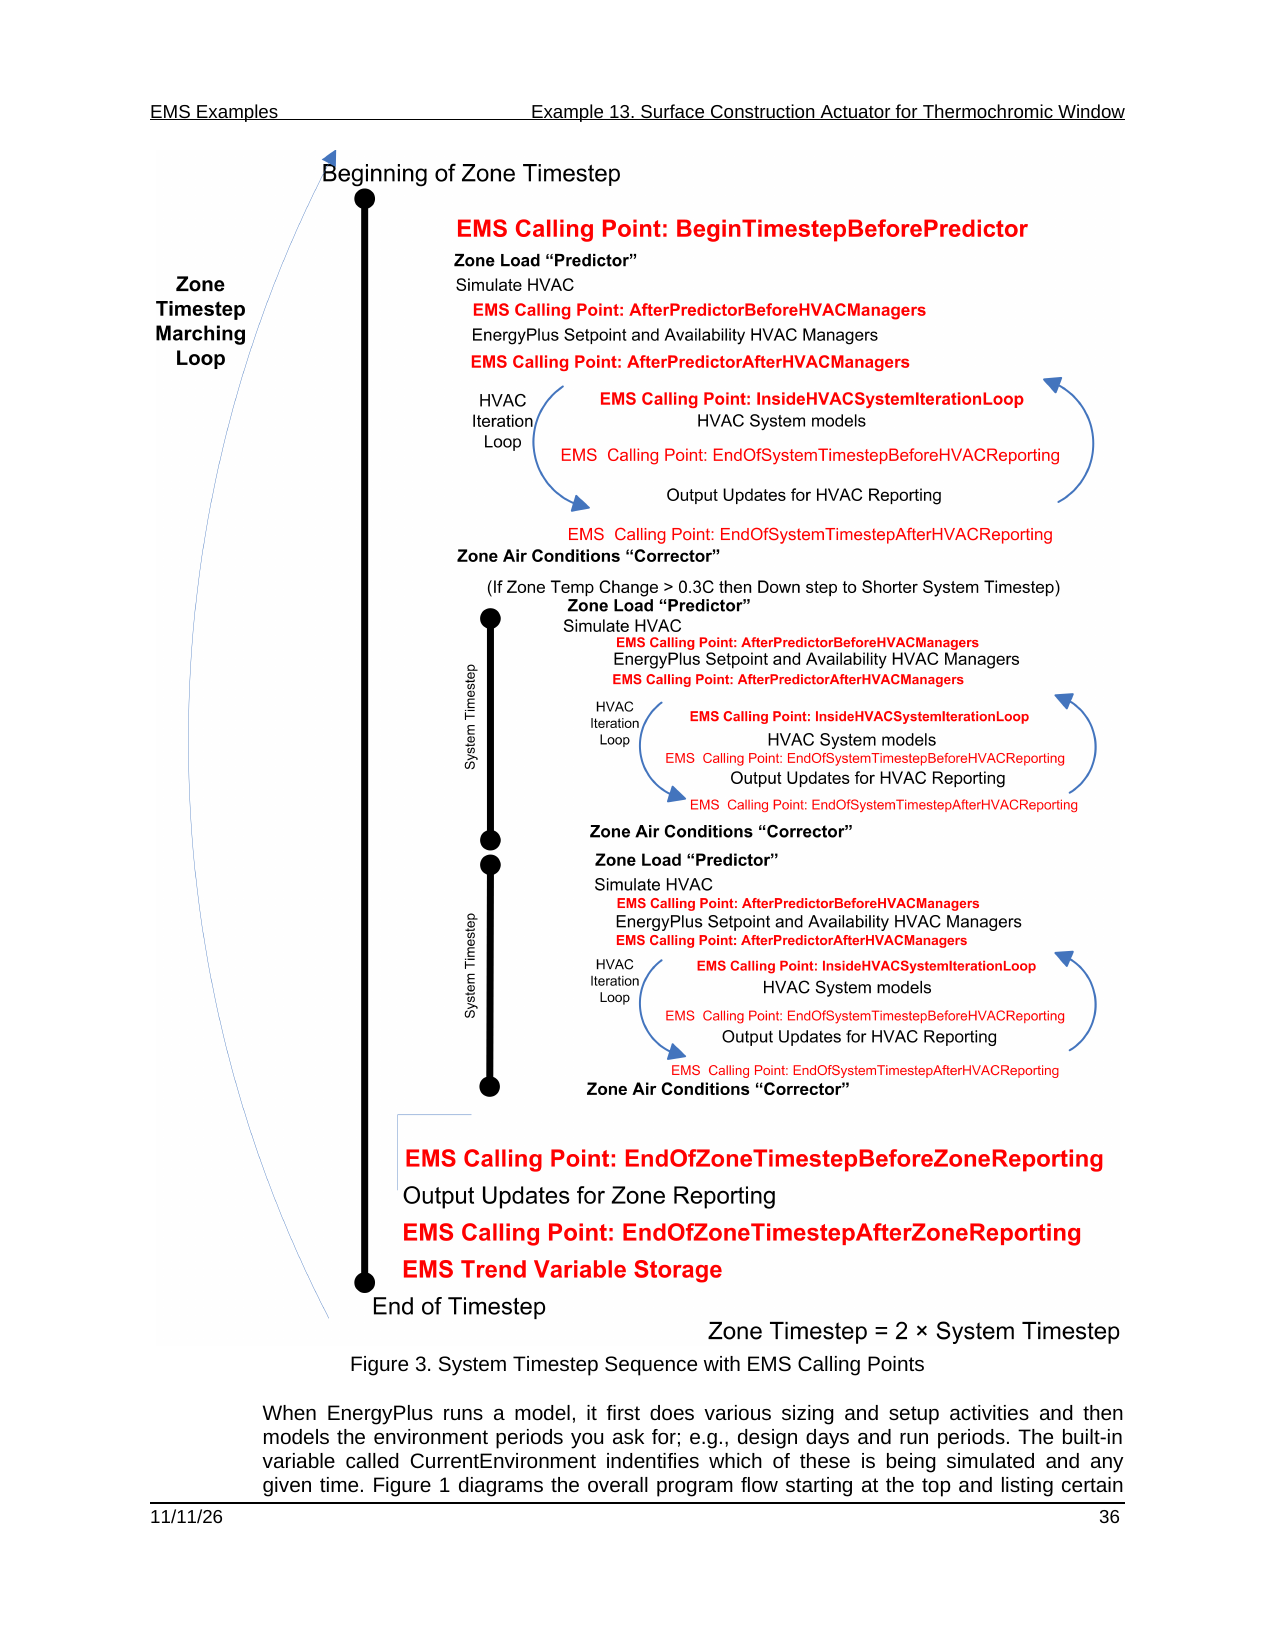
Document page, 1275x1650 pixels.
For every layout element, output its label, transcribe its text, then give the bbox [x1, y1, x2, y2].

text Figure 3. System Timestep Sequence with EMS Calling Points [150, 1352, 1125, 1376]
picture [155, 150, 1120, 1346]
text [262, 1401, 1125, 1496]
